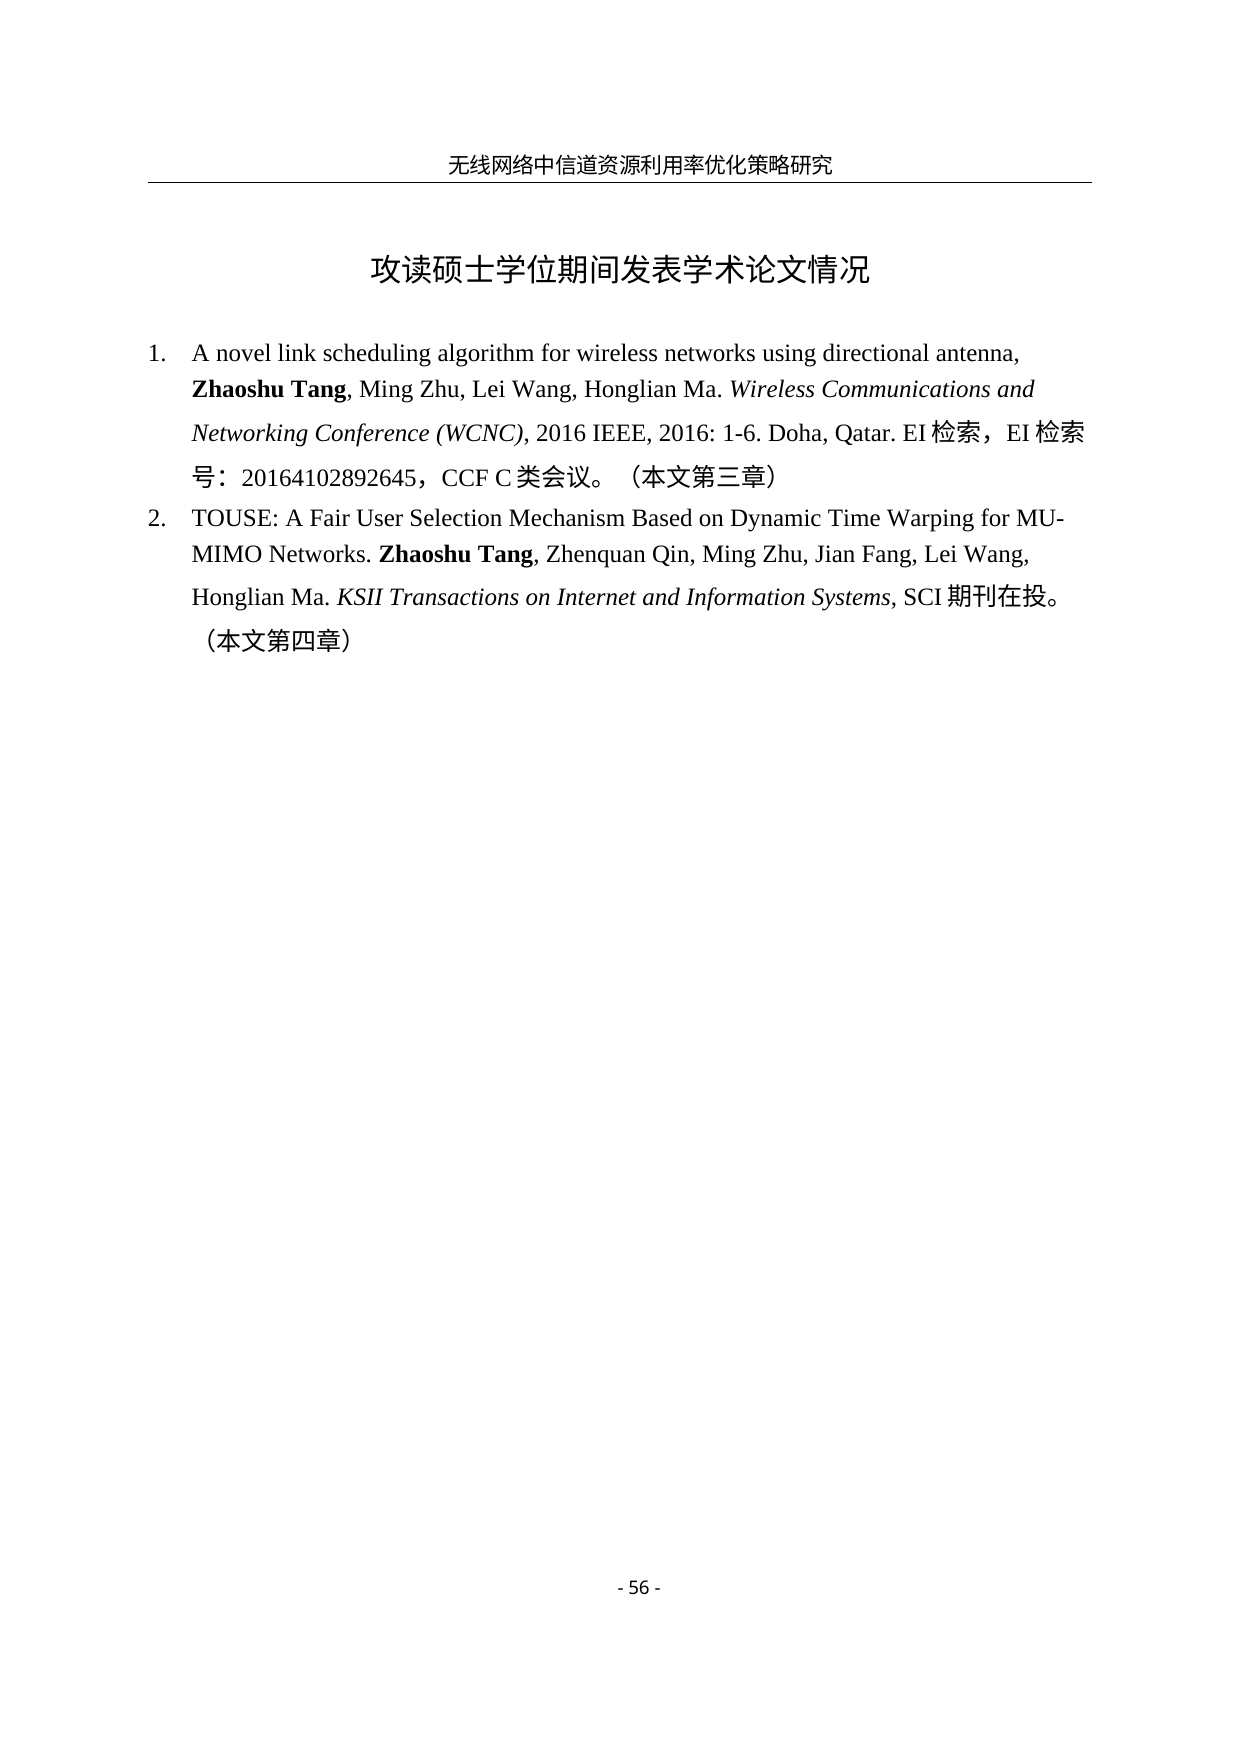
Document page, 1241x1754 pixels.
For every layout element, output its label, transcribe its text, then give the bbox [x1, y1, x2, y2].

list A novel link scheduling algorithm for wireless networks using directional antenna, Zhaoshu Tang, Ming Zhu, Lei Wang, Honglian Ma. Wireless Communications and Networking Conference (WCNC), 2016 IEEE, 2016: 1-6. Doha, Qatar. EI检索，EI检索号：20164102892645，CCF C类会议。（本文第三章） [148, 338, 1092, 494]
text 攻读硕士学位期间发表学术论文情况 [148, 246, 1092, 291]
list TOUSE: A Fair User Selection Mechanism Based on Dynamic Time Warping for MU-MIMO Networks. Zhaoshu Tang, Zhenquan Qin, Ming Zhu, Jian Fang, Lei Wang, Honglian Ma. KSII Transactions on Internet and Information Systems, SCI期刊在投。（本文第四章） [148, 503, 1092, 658]
